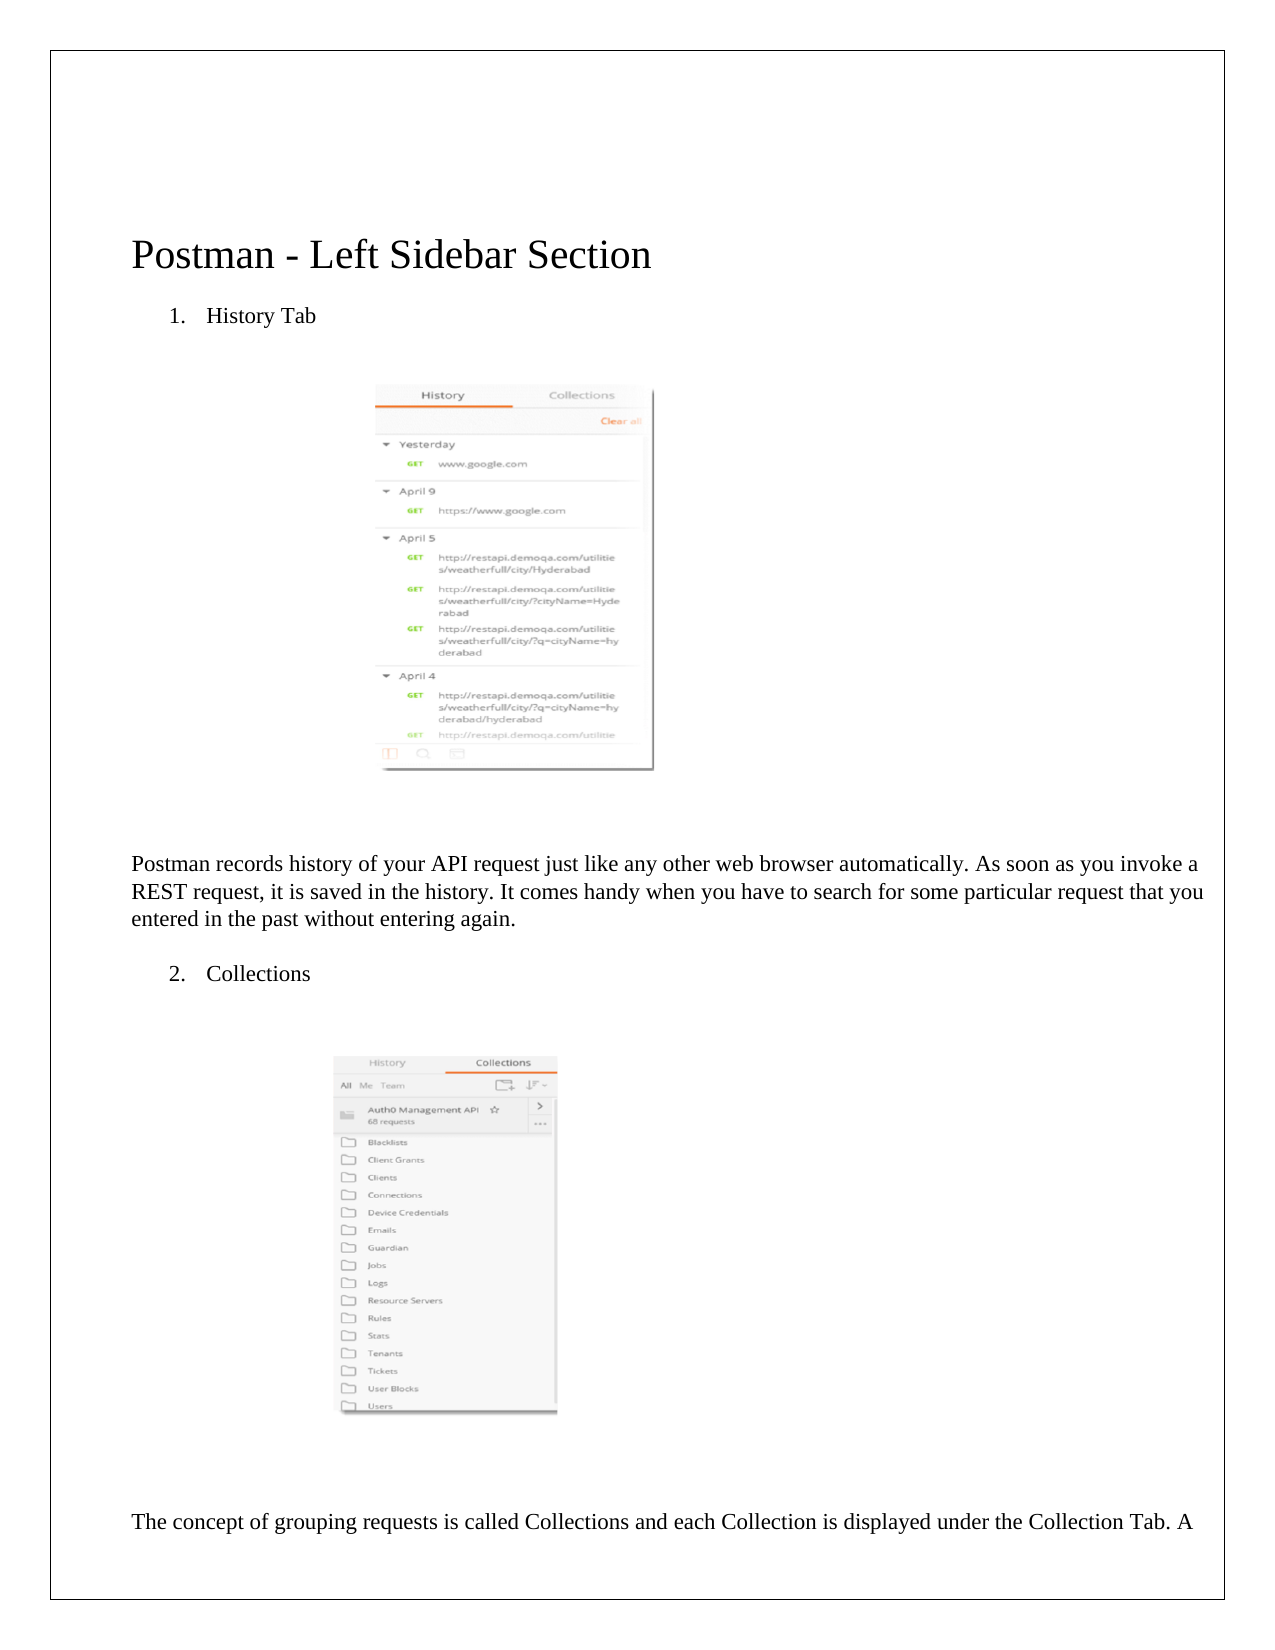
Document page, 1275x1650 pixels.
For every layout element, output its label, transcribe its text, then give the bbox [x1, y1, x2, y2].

picture [375, 383, 655, 771]
picture [332, 1054, 558, 1418]
list History Tab [169, 302, 1217, 329]
text Postman - Left Sidebar Section [131, 247, 1217, 274]
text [131, 1507, 1217, 1535]
text Postman records history of your API request just like any other web browser automatically. As soon as you invoke a REST request, it is saved in the history. It comes handy when you have to search for some particular request that you entered in the past without entering again. [131, 850, 1217, 932]
list Collections [169, 959, 1217, 987]
